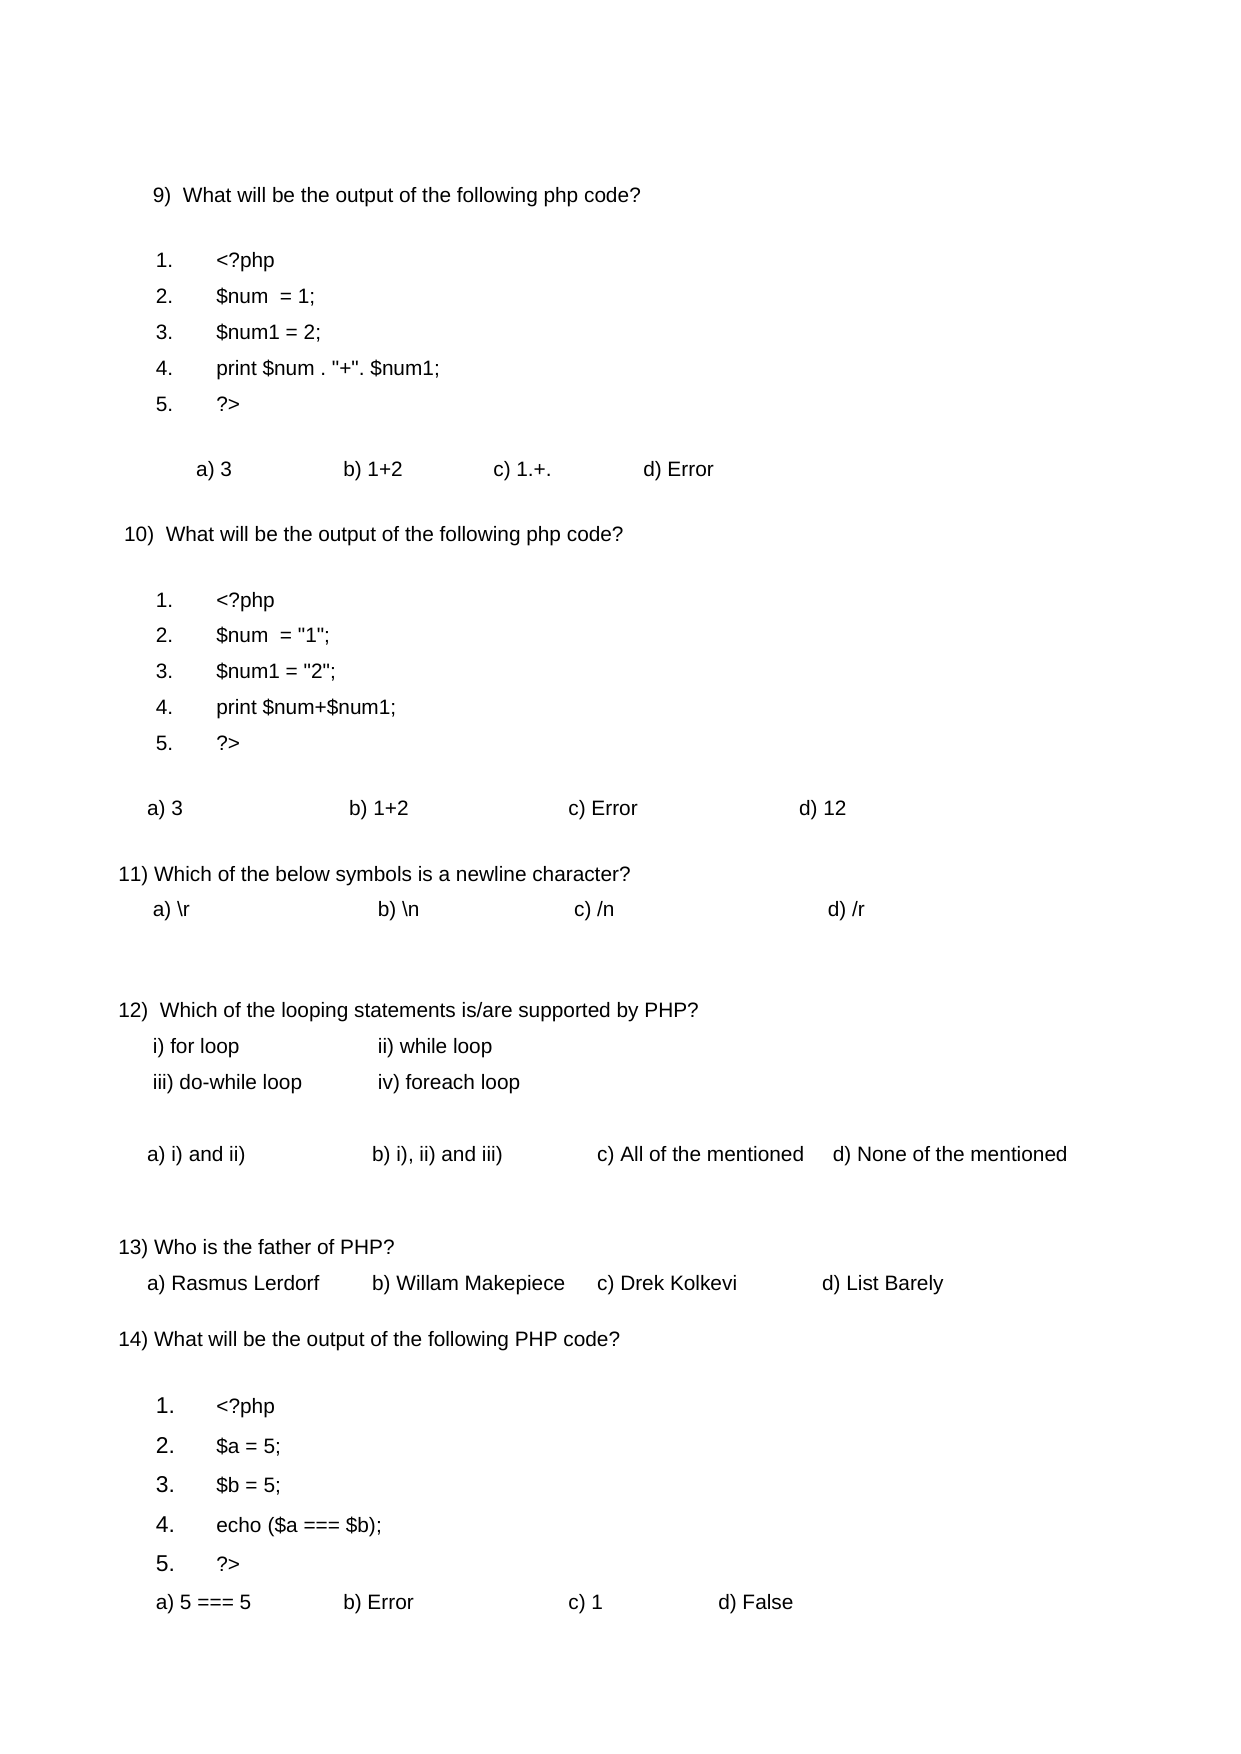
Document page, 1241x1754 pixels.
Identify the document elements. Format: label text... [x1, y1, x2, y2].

list $num = "1"; [156, 623, 1122, 647]
list print $num+$num1; [156, 695, 1122, 719]
text 12) Which of the looping statements is/are supported by PHP? i) for loop ii) while loop iii) do-while loop iv) foreach loop a) i) and ii) b) i), ii) and iii) c) All of the mentioned d) None of the mentioned [118, 998, 1122, 1166]
list $a = 5; [156, 1432, 1122, 1458]
list print $num . "+". $num1; [156, 356, 1122, 380]
text 14) What will be the output of the following PHP code? [118, 1327, 1122, 1351]
list $num1 = "2"; [156, 659, 1122, 683]
text 13) Who is the father of PHP? a) Rasmus Lerdorf b) Willam Makepiece c) Drek Kolkevi d) List Barely [118, 1198, 1122, 1294]
list echo ($a === $b); [156, 1511, 1122, 1537]
text a) 5 === 5 b) Error c) 1 d) False [156, 1590, 1122, 1614]
list ?> [156, 731, 1122, 755]
text a) 3 b) 1+2 c) 1.+. d) Error [118, 457, 1122, 481]
text a) 3 b) 1+2 c) Error d) 12 [118, 796, 1122, 820]
list $b = 5; [156, 1471, 1122, 1498]
text 10) What will be the output of the following php code? [118, 522, 1122, 546]
list <?php [156, 248, 1122, 272]
list ?> [156, 392, 1122, 416]
list <?php [156, 587, 1122, 611]
list $num = 1; [156, 284, 1122, 308]
list <?php [156, 1392, 1122, 1419]
text 11) Which of the below symbols is a newline character? a) \r b) \n c) /n d) /r [118, 861, 1122, 963]
list ?> [156, 1550, 1122, 1577]
text 9) What will be the output of the following php code? [118, 183, 1122, 207]
list $num1 = 2; [156, 320, 1122, 344]
